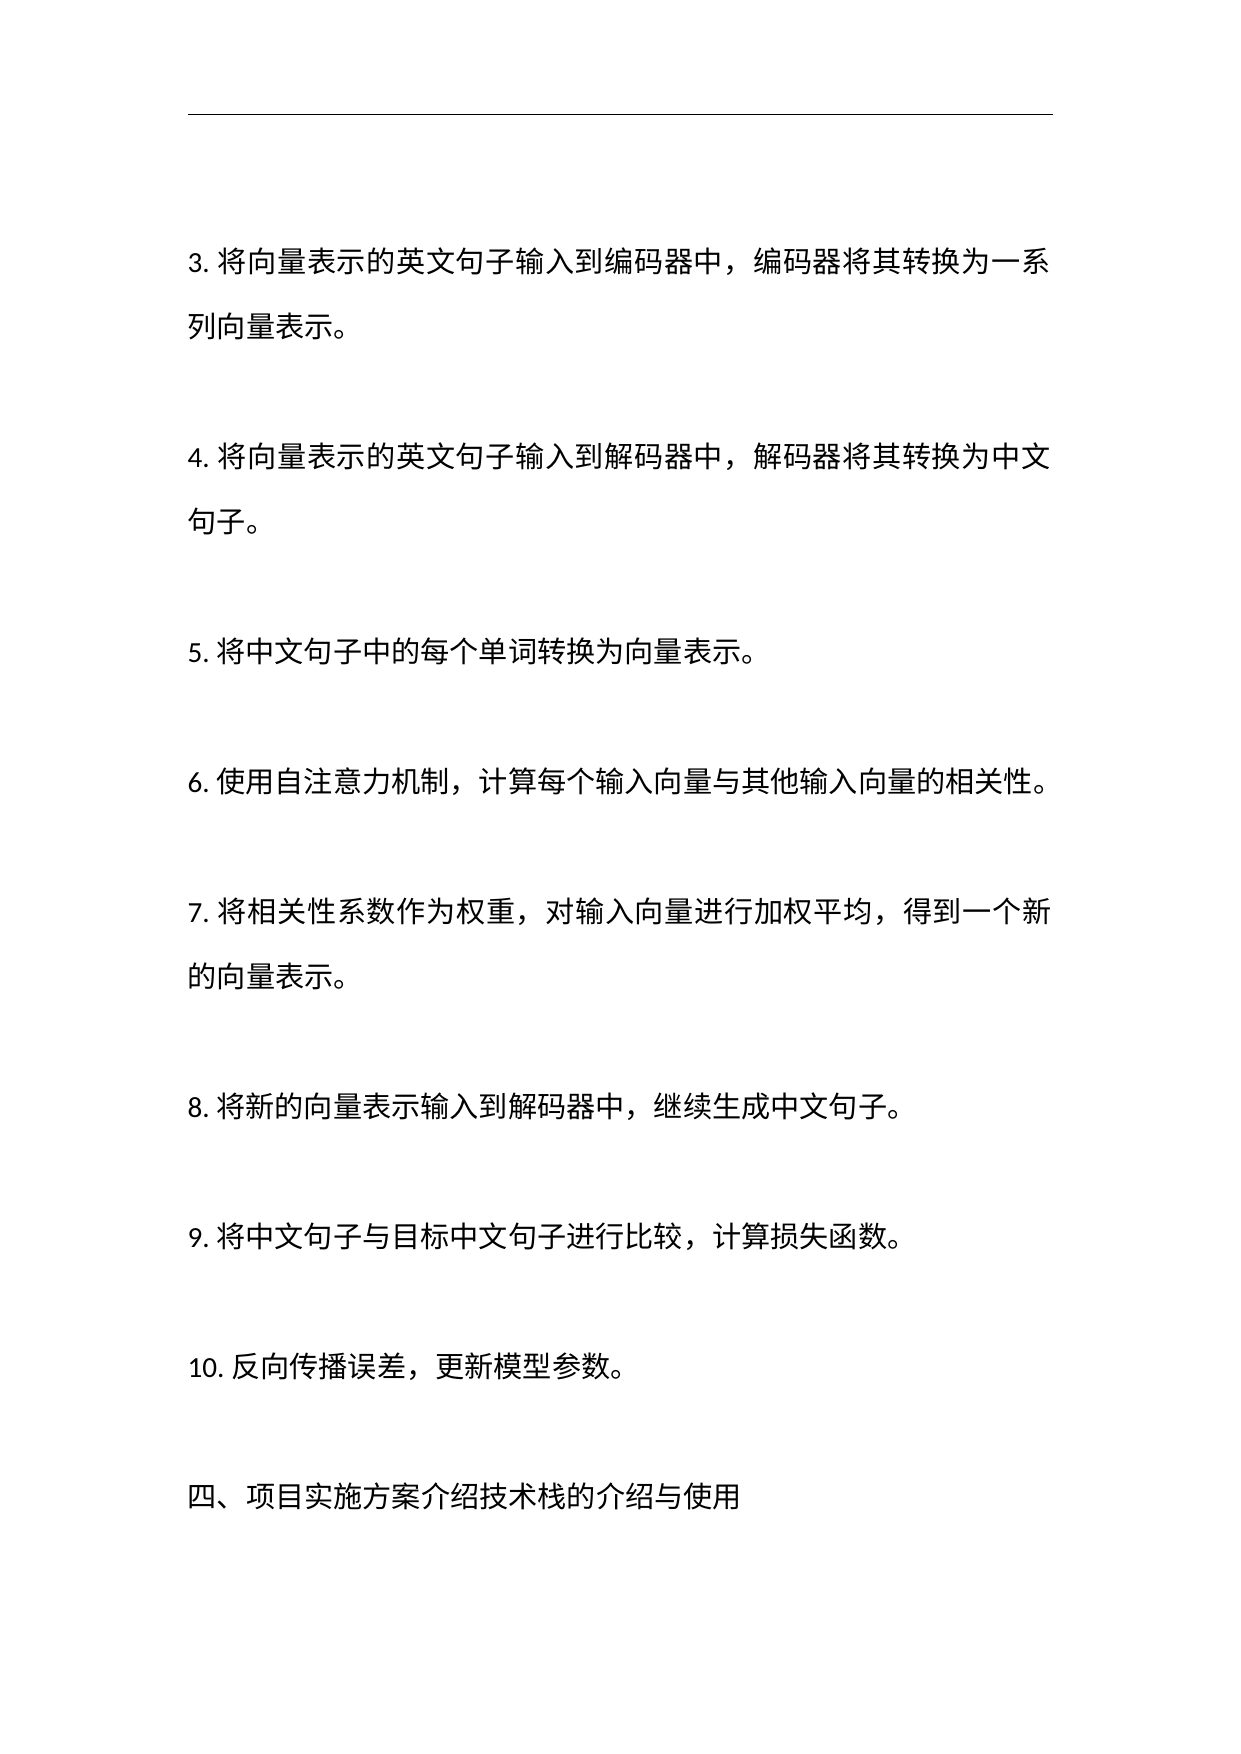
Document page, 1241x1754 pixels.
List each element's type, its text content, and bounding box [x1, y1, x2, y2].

text 四、项目实施方案介绍技术栈的介绍与使用 [187, 1462, 1053, 1527]
text 9. 将中文句子与目标中文句子进行比较，计算损失函数。 [187, 1202, 1053, 1267]
text 7. 将相关性系数作为权重，对输入向量进行加权平均，得到一个新的向量表示。 [187, 877, 1053, 1007]
text 3. 将向量表示的英文句子输入到编码器中，编码器将其转换为一系列向量表示。 [187, 227, 1053, 357]
text 4. 将向量表示的英文句子输入到解码器中，解码器将其转换为中文句子。 [187, 422, 1053, 552]
text 10. 反向传播误差，更新模型参数。 [187, 1332, 1053, 1397]
text 8. 将新的向量表示输入到解码器中，继续生成中文句子。 [187, 1072, 1053, 1137]
text 6. 使用自注意力机制，计算每个输入向量与其他输入向量的相关性。 [187, 747, 1053, 812]
text 5. 将中文句子中的每个单词转换为向量表示。 [187, 617, 1053, 682]
